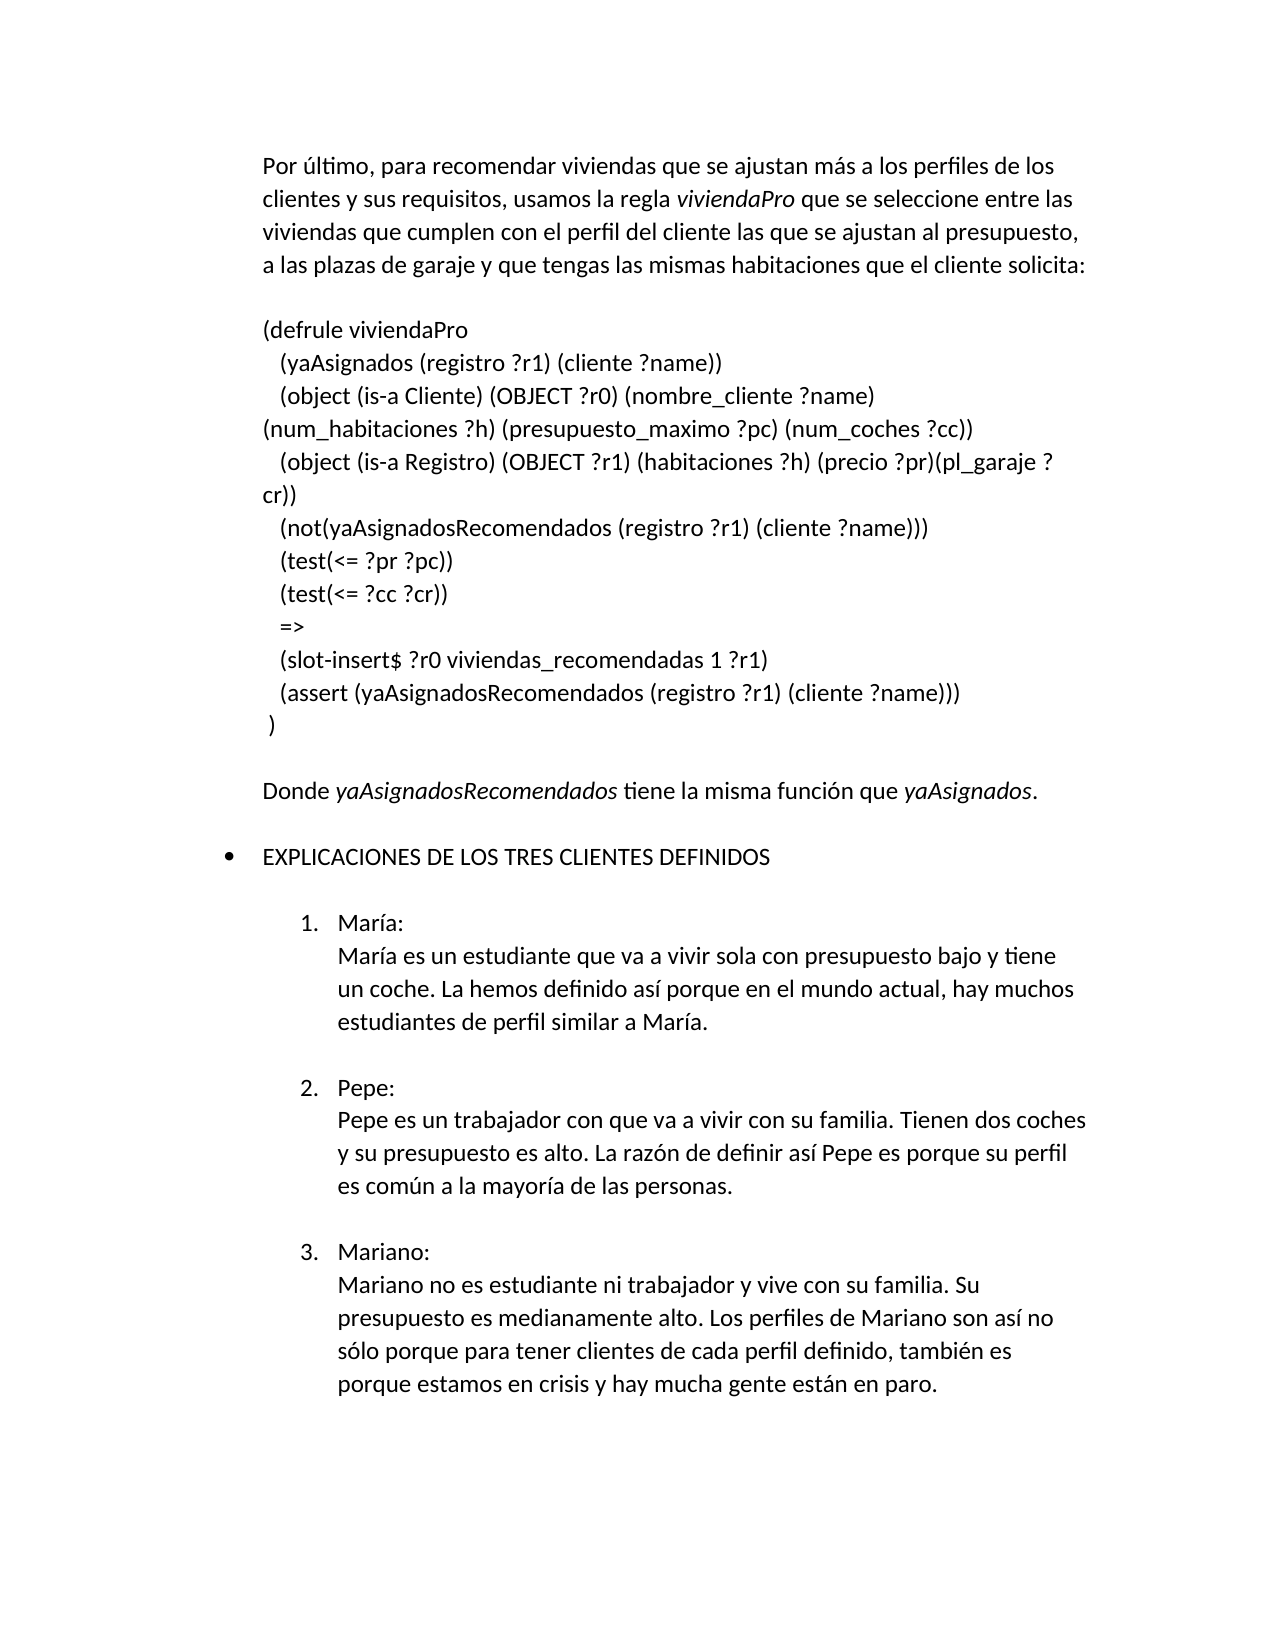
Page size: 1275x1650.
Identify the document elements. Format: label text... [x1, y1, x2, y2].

list María: [300, 907, 1087, 938]
list (defrule viviendaPro [262, 314, 1087, 345]
list (yaAsignados (registro ?r1) (cliente ?name)) [262, 347, 1087, 378]
list (test(<= ?pr ?pc)) [262, 545, 1087, 576]
list Pepe: [300, 1072, 1087, 1102]
list Mariano no es estudiante ni trabajador y vive con su familia. Su presupuesto es medianamente alto. Los perfiles de Mariano son así no sólo porque para tener clientes de cada perfil definido, también es porque estamos en crisis y hay mucha gente están en paro. [337, 1269, 1087, 1398]
list => [262, 611, 1087, 641]
list ) [262, 709, 1087, 740]
list Mariano: [300, 1236, 1087, 1267]
list Por último, para recomendar viviendas que se ajustan más a los perfiles de los clientes y sus requisitos, usamos la regla viviendaPro que se seleccione entre las viviendas que cumplen con el perfil del cliente las que se ajustan al presupuesto, a las plazas de garaje y que tengas las mismas habitaciones que el cliente solicita: [262, 150, 1087, 279]
list EXPLICACIONES DE LOS TRES CLIENTES DEFINIDOS [225, 841, 1087, 872]
list (assert (yaAsignadosRecomendados (registro ?r1) (cliente ?name))) [262, 677, 1087, 707]
list Pepe es un trabajador con que va a vivir con su familia. Tienen dos coches y su presupuesto es alto. La razón de definir así Pepe es porque su perfil es común a la mayoría de las personas. [337, 1104, 1087, 1201]
list María es un estudiante que va a vivir sola con presupuesto bajo y tiene un coche. La hemos definido así porque en el mundo actual, hay muchos estudiantes de perfil similar a María. [337, 940, 1087, 1036]
list (object (is-a Cliente) (OBJECT ?r0) (nombre_cliente ?name)(num_habitaciones ?h) (presupuesto_maximo ?pc) (num_coches ?cc)) [262, 380, 1087, 444]
list (slot-insert$ ?r0 viviendas_recomendadas 1 ?r1) [262, 644, 1087, 674]
list (test(<= ?cc ?cr)) [262, 578, 1087, 608]
list (not(yaAsignadosRecomendados (registro ?r1) (cliente ?name))) [262, 512, 1087, 543]
list Donde yaAsignadosRecomendados tiene la misma función que yaAsignados. [262, 775, 1087, 806]
list (object (is-a Registro) (OBJECT ?r1) (habitaciones ?h) (precio ?pr)(pl_garaje ?cr)) [262, 446, 1087, 510]
